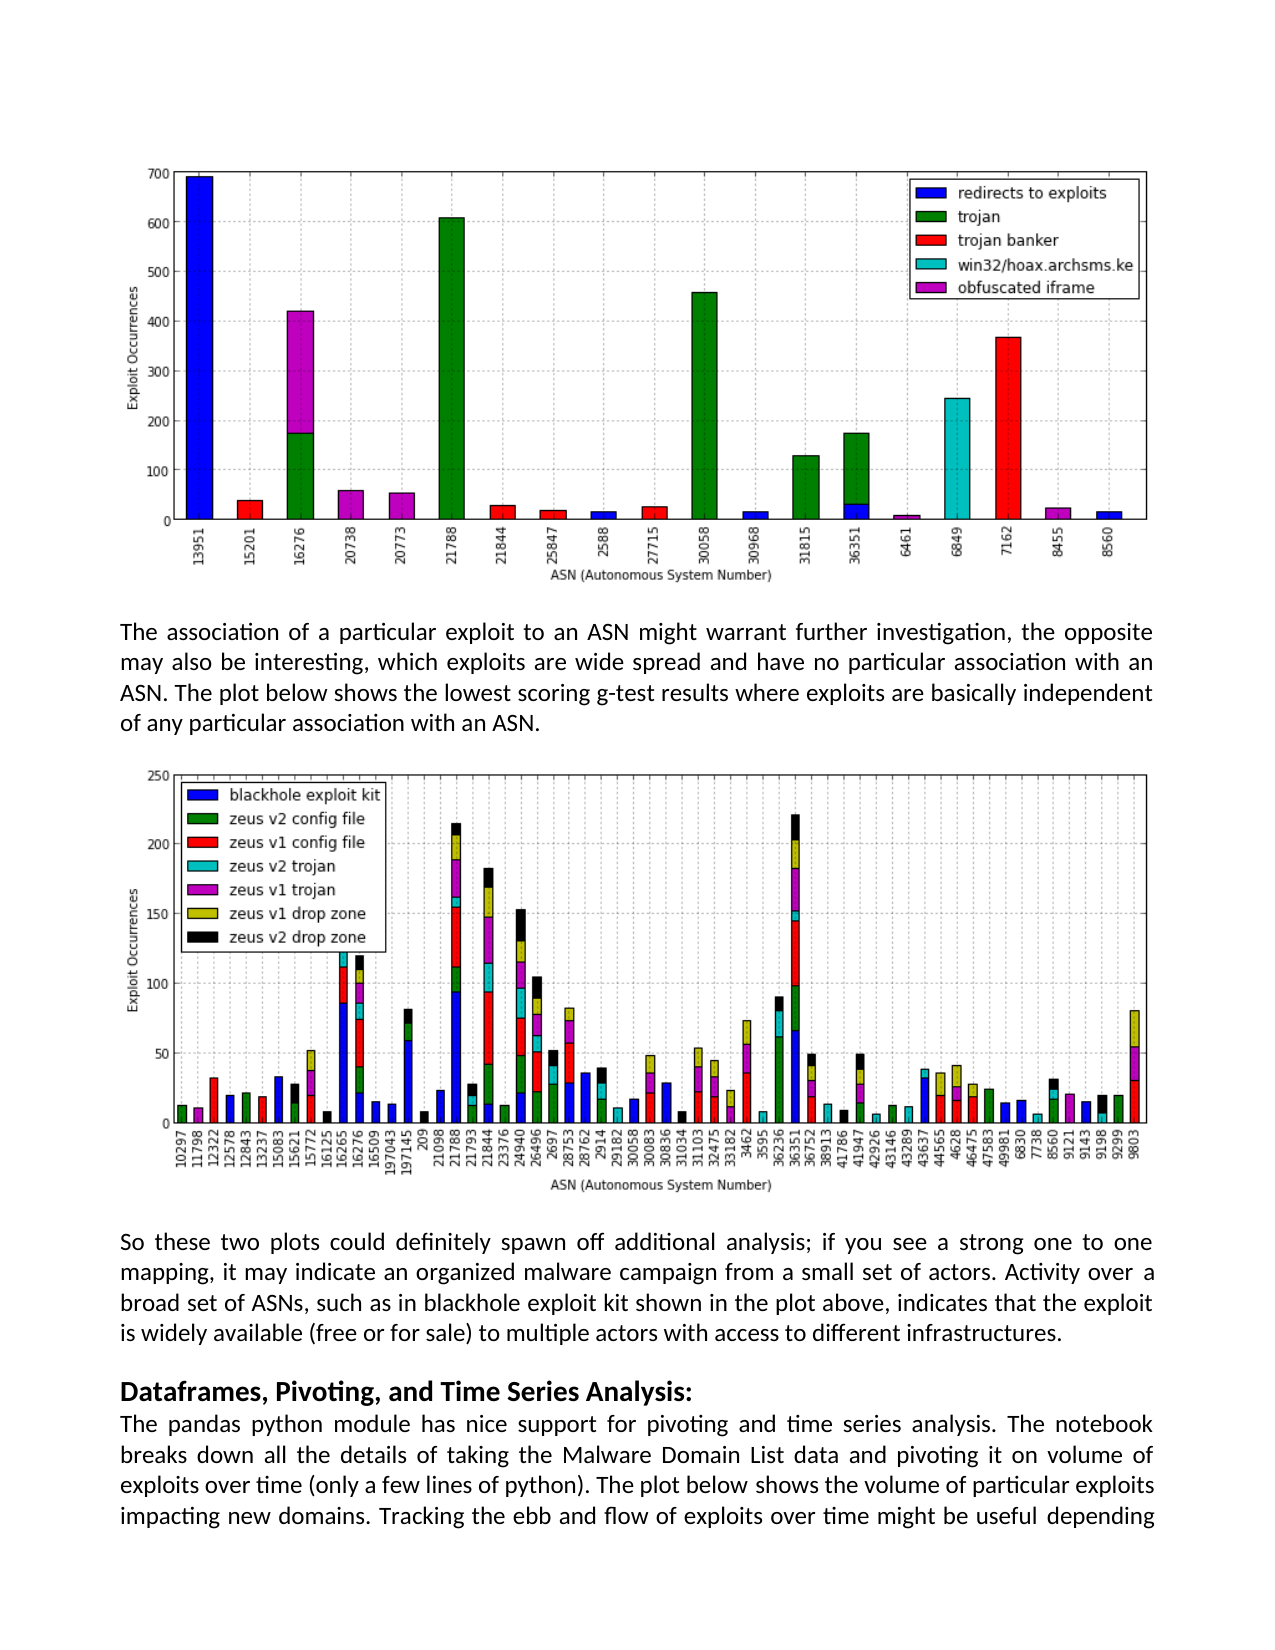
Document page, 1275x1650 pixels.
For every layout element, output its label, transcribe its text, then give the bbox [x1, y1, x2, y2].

picture [120, 160, 1155, 591]
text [120, 1409, 1155, 1531]
picture [120, 763, 1155, 1201]
text So these two plots could definitely spawn off additional analysis; if you see a strong one to one mapping, it may indicate an organized malware campaign from a small set of actors. Activity over a broad set of ASNs, such as in blackhole exploit kit shown in the plot above, indicates that the exploit is widely available (free or for sale) to multiple actors with access to different infrastructures. [120, 1226, 1155, 1348]
text The association of a particular exploit to an ASN might warrant further investigation, the opposite may also be interesting, which exploits are wide spread and have no particular association with an ASN. The plot below shows the lowest scoring g-test results where exploits are basically independent of any particular association with an ASN. [120, 616, 1155, 738]
text Dataframes, Pivoting, and Time Series Analysis: [120, 1373, 1155, 1409]
